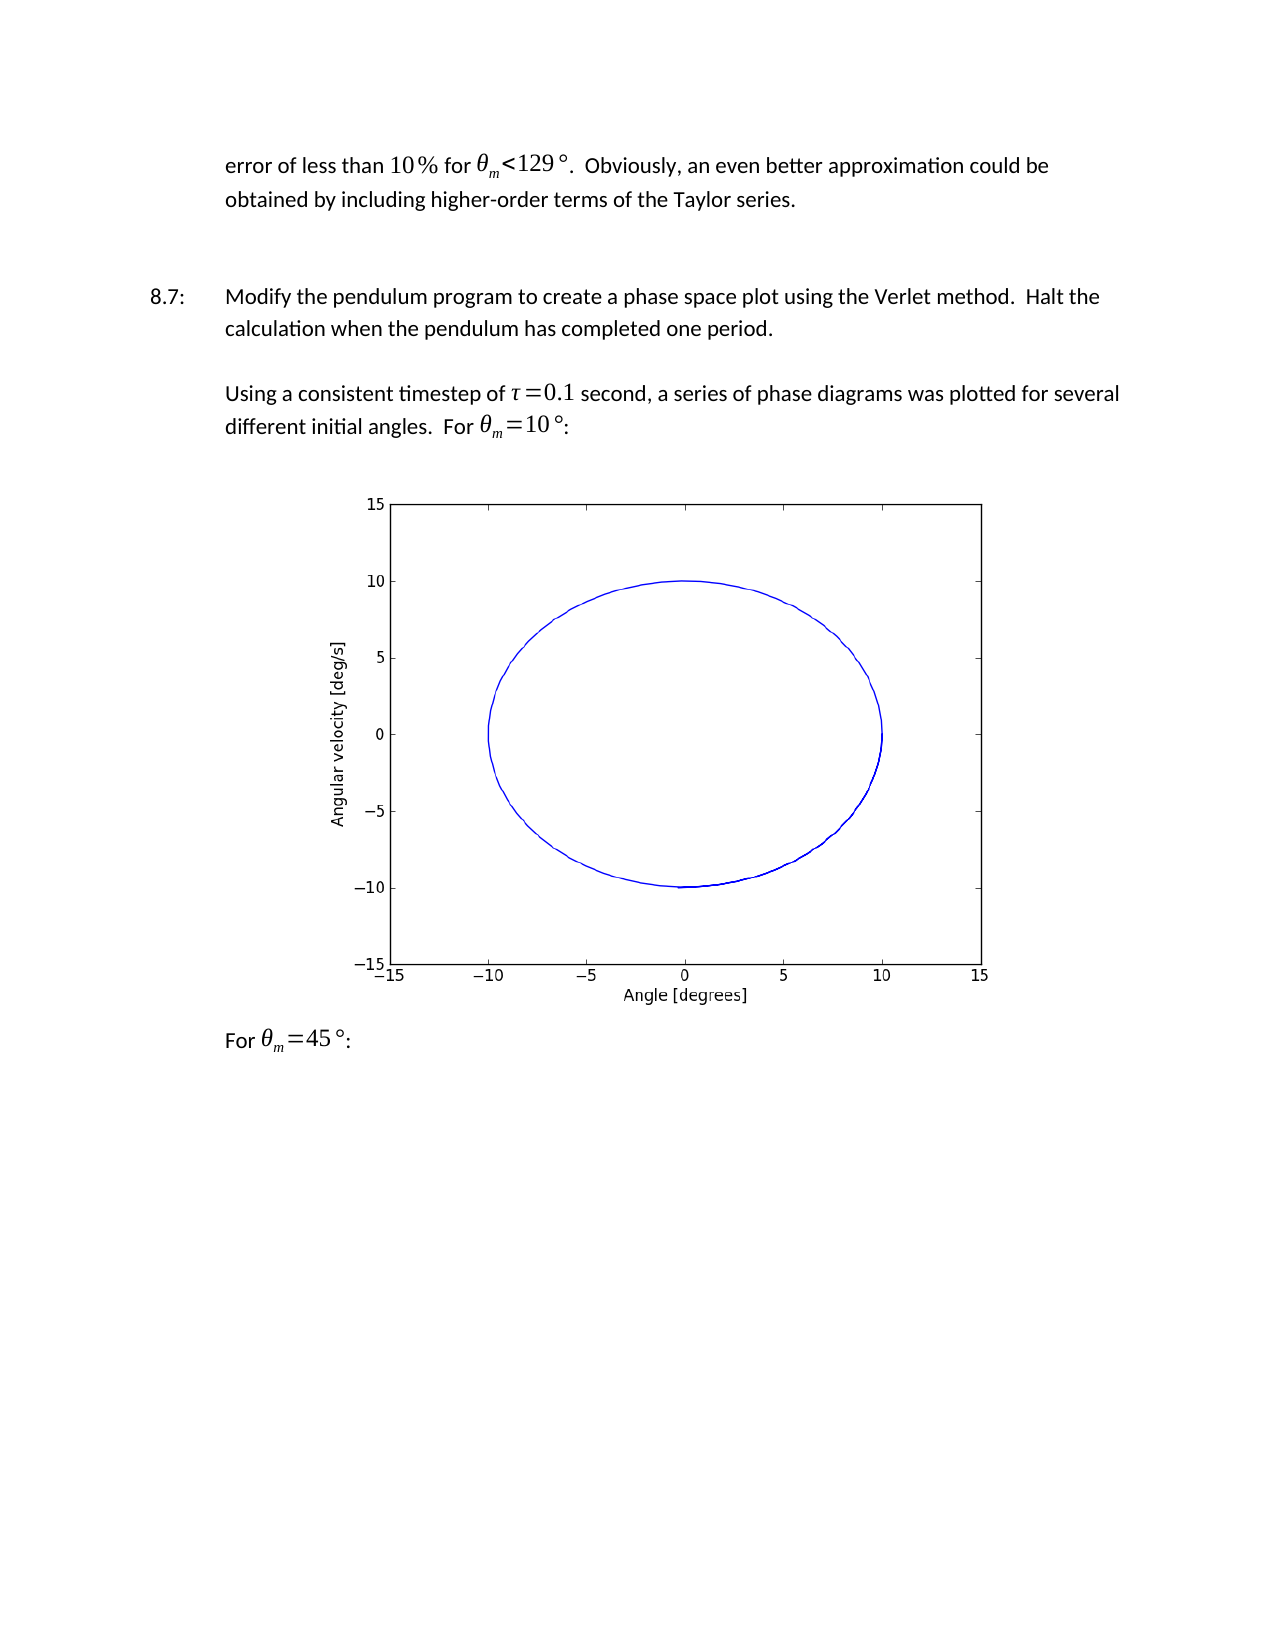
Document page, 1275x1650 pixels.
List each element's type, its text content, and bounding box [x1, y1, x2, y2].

picture [294, 446, 1056, 1021]
text Using a consistent timestep of second, a series of phase diagrams was plotted for several different initial angles. For : [225, 379, 1125, 442]
text 8.7: Modify the pendulum program to create a phase space plot using the Verlet method. Halt the calculation when the pendulum has completed one period. [150, 282, 1125, 342]
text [225, 150, 1125, 213]
text For : [225, 1024, 1125, 1056]
